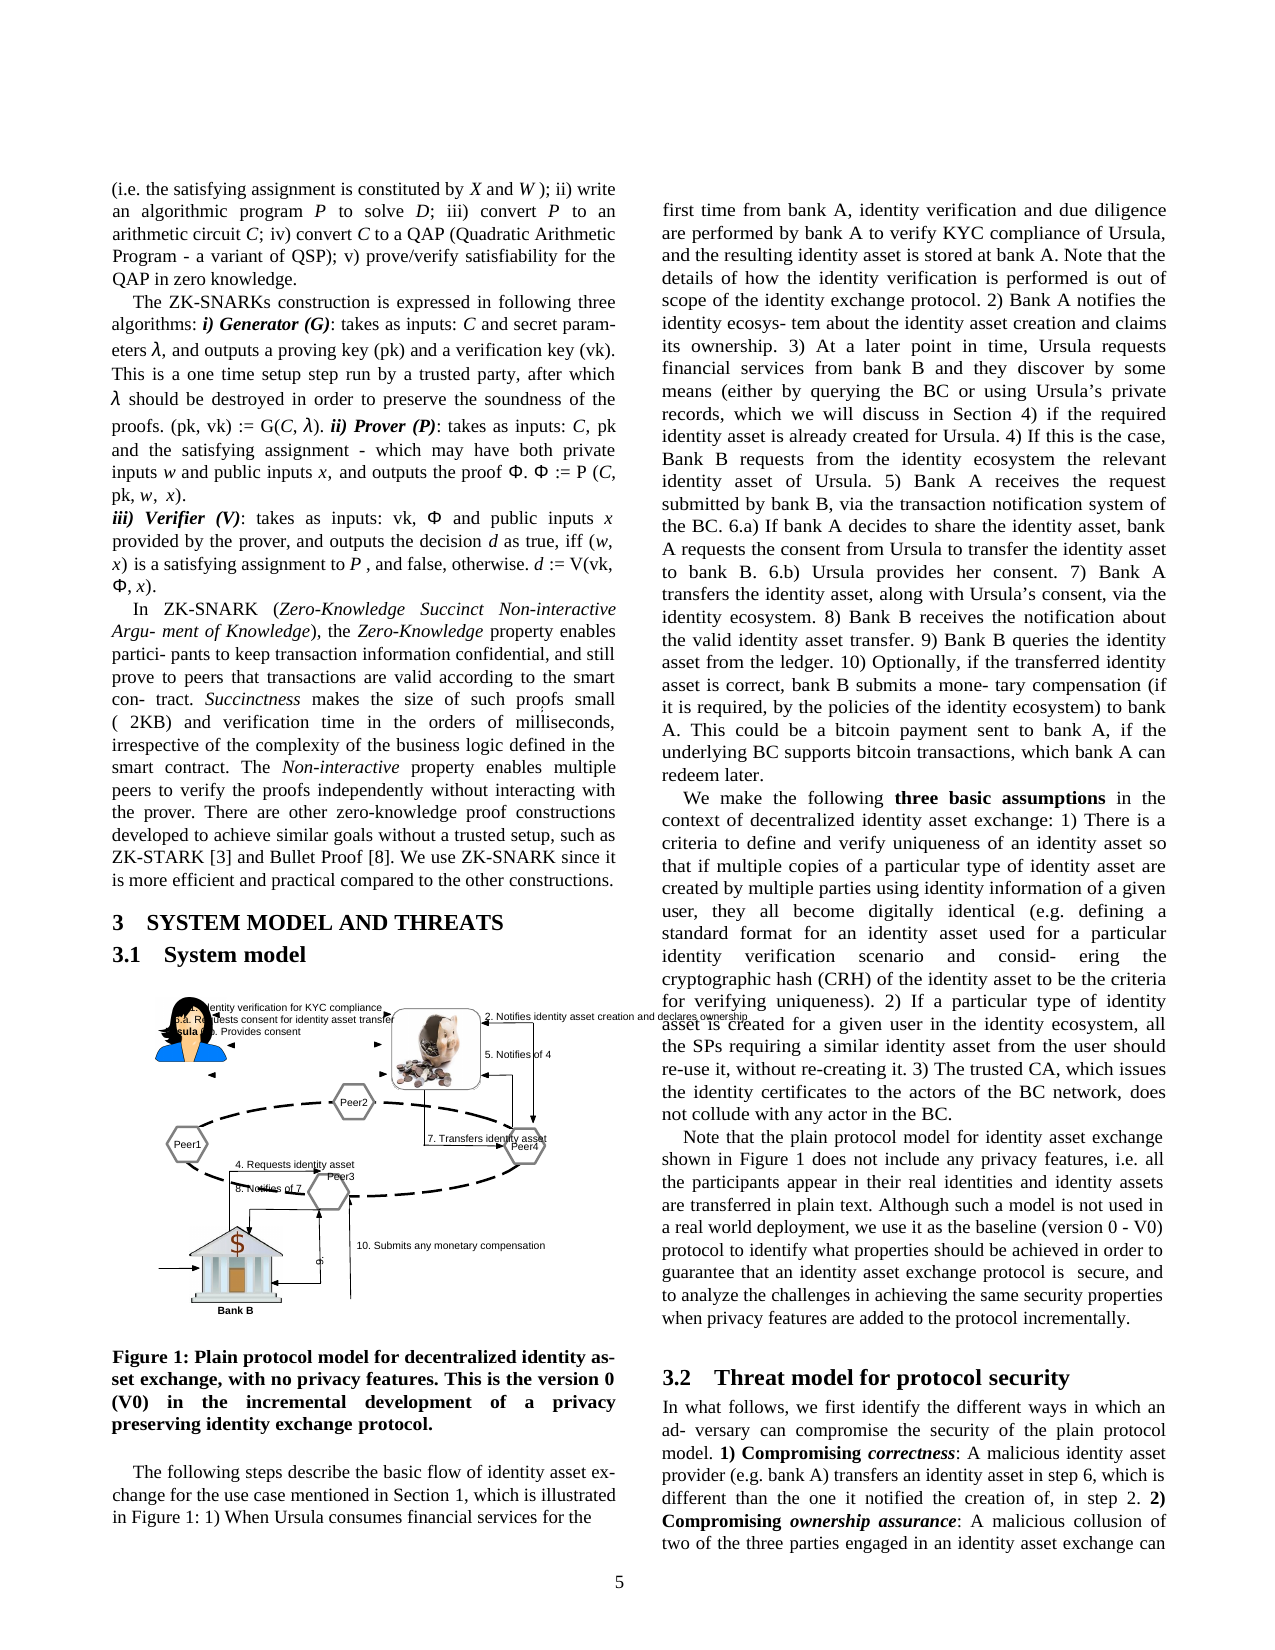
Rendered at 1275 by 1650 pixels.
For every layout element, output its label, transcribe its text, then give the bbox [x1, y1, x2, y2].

picture [537, 1128, 546, 1139]
picture [199, 1126, 208, 1140]
picture [336, 1086, 372, 1117]
text The ZK-SNARKs construction is expressed in following three algorithms: i) Generator (G): takes as inputs: C and secret param- eters λ, and outputs a proving key (pk) and a verification key (vk). This is a one time setup step run by a trusted party, after which λ should be destroyed in order to preserve the soundness of the proofs. (pk, vk) := G(C, λ). ii) Prover (P): takes as inputs: C, pk and the satisfying assignment - which may have both private inputs w and public inputs x, and outputs the proof Φ. Φ := P (C, pk, w, x). [111, 291, 616, 506]
picture [169, 1129, 205, 1160]
picture [391, 1080, 399, 1090]
subtitle SYSTEM MODEL AND THREATS [112, 908, 620, 935]
text first time from bank A, identity verification and due diligence are performed by bank A to verify KYC compliance of Ursula, and the resulting identity asset is stored at bank A. Note that the details of how the identity verification is performed is out of scope of the identity exchange protocol. 2) Bank A notifies the identity ecosys- tem about the identity asset creation and claims its ownership. 3) At a later point in time, Ursula requests financial services from bank B and they discover by some means (either by querying the BC or using Ursula’s private records, which we will discuss in Section 4) if the required identity asset is already created for Ursula. 4) If this is the case, Bank B requests from the identity ecosystem the relevant identity asset of Ursula. 5) Bank A receives the request submitted by bank B, via the transaction notification system of the BC. 6.a) If bank A decides to share the identity asset, bank A requests the consent from Ursula to transfer the identity asset to bank B. 6.b) Ursula provides her consent. 7) Bank A transfers the identity asset, along with Ursula’s consent, via the identity ecosystem. 8) Bank B receives the notification about the valid identity asset transfer. 9) Bank B queries the identity asset from the ledger. 10) Optionally, if the transferred identity asset is correct, bank B submits a mone- tary compensation (if it is required, by the policies of the identity ecosystem) to bank A. This could be a bitcoin payment sent to bank A, if the underlying BC supports bitcoin transactions, which bank A can redeem later. [662, 199, 1166, 786]
picture [507, 1130, 543, 1162]
picture [308, 1174, 316, 1188]
picture [166, 1126, 175, 1141]
picture [155, 997, 227, 1062]
picture [189, 1226, 283, 1303]
picture [341, 1195, 350, 1210]
text iii) Verifier (V): takes as inputs: vk, Φ and public inputs x provided by the prover, and outputs the decision d as true, iff (w, x) is a satisfying assignment to P , and false, otherwise. d := V(vk, Φ, x). [112, 507, 613, 597]
subtitle Threat model for protocol security [662, 1364, 1275, 1390]
subtitle Figure 1: Plain protocol model for decentralized identity as- set exchange, with no privacy features. This is the version 0 (V0) in the incremental development of a privacy preserving identity exchange protocol. [111, 1346, 616, 1435]
picture [504, 1150, 512, 1164]
picture [537, 1149, 546, 1164]
picture [311, 1176, 347, 1208]
text (i.e. the satisfying assignment is constituted by X and W ); ii) write an algorithmic program P to solve D; iii) convert P to an arithmetic circuit C; iv) convert C to a QAP (Quadratic Arithmetic Program - a variant of QSP); v) prove/verify satisfiability for the QAP in zero knowledge. [111, 178, 616, 289]
text Note that the plain protocol model for identity asset exchange shown in Figure 1 does not include any privacy features, i.e. all the participants appear in their real identities and identity assets are transferred in plain text. Although such a model is not used in a real world deployment, we use it as the baseline (version 0 - V0) protocol to identify what properties should be achieved in order to guarantee that an identity asset exchange protocol is secure, and to analyze the challenges in achieving the same security properties when privacy features are added to the protocol incrementally. [662, 1126, 1164, 1328]
picture [504, 1128, 512, 1141]
picture [342, 1174, 350, 1189]
text The following steps describe the basic flow of identity asset ex- change for the use case mentioned in Section 1, which is illustrated in Figure 1: 1) When Ursula consumes financial services for the [112, 1461, 616, 1528]
picture [366, 1105, 375, 1120]
picture [333, 1106, 341, 1120]
picture [333, 1084, 341, 1098]
picture [200, 1148, 208, 1162]
picture [366, 1084, 375, 1098]
text We make the following three basic assumptions in the context of decentralized identity asset exchange: 1) There is a criteria to define and verify uniqueness of an identity asset so that if multiple copies of a particular type of identity asset are created by multiple parties using identity information of a given user, they all become digitally identical (e.g. defining a standard format for an identity asset used for a particular identity verification scenario and consid- ering the cryptographic hash (CRH) of the identity asset to be the criteria for verifying uniqueness). 2) If a particular type of identity asset is created for a given user in the identity ecosystem, all the SPs requiring a similar identity asset from the user should re-use it, without re-creating it. 3) The trusted CA, which issues the identity certificates to the actors of the BC network, does not collude with any actor in the BC. [662, 787, 1166, 1125]
picture [473, 1082, 481, 1090]
picture [393, 1010, 480, 1089]
picture [166, 1147, 175, 1162]
text In ZK-SNARK (Zero-Knowledge Succinct Non-interactive Argu- ment of Knowledge), the Zero-Knowledge property enables partici- pants to keep transaction information confidential, and still prove to peers that transactions are valid according to the smart con- tract. Succinctness makes the size of such proofs small ( 2KB) and verification time in the orders of milliseconds, irrespective of the complexity of the business logic defined in the smart contract. The Non-interactive property enables multiple peers to verify the proofs independently without interacting with the prover. There are other zero-knowledge proof constructions developed to achieve similar goals without a trusted setup, such as ZK-STARK [3] and Bullet Proof [8]. We use ZK-SNARK since it is more efficient and practical compared to the other constructions. [112, 598, 616, 891]
list System model [112, 941, 620, 968]
picture [391, 1008, 401, 1018]
picture [472, 1008, 481, 1016]
picture [308, 1197, 316, 1209]
